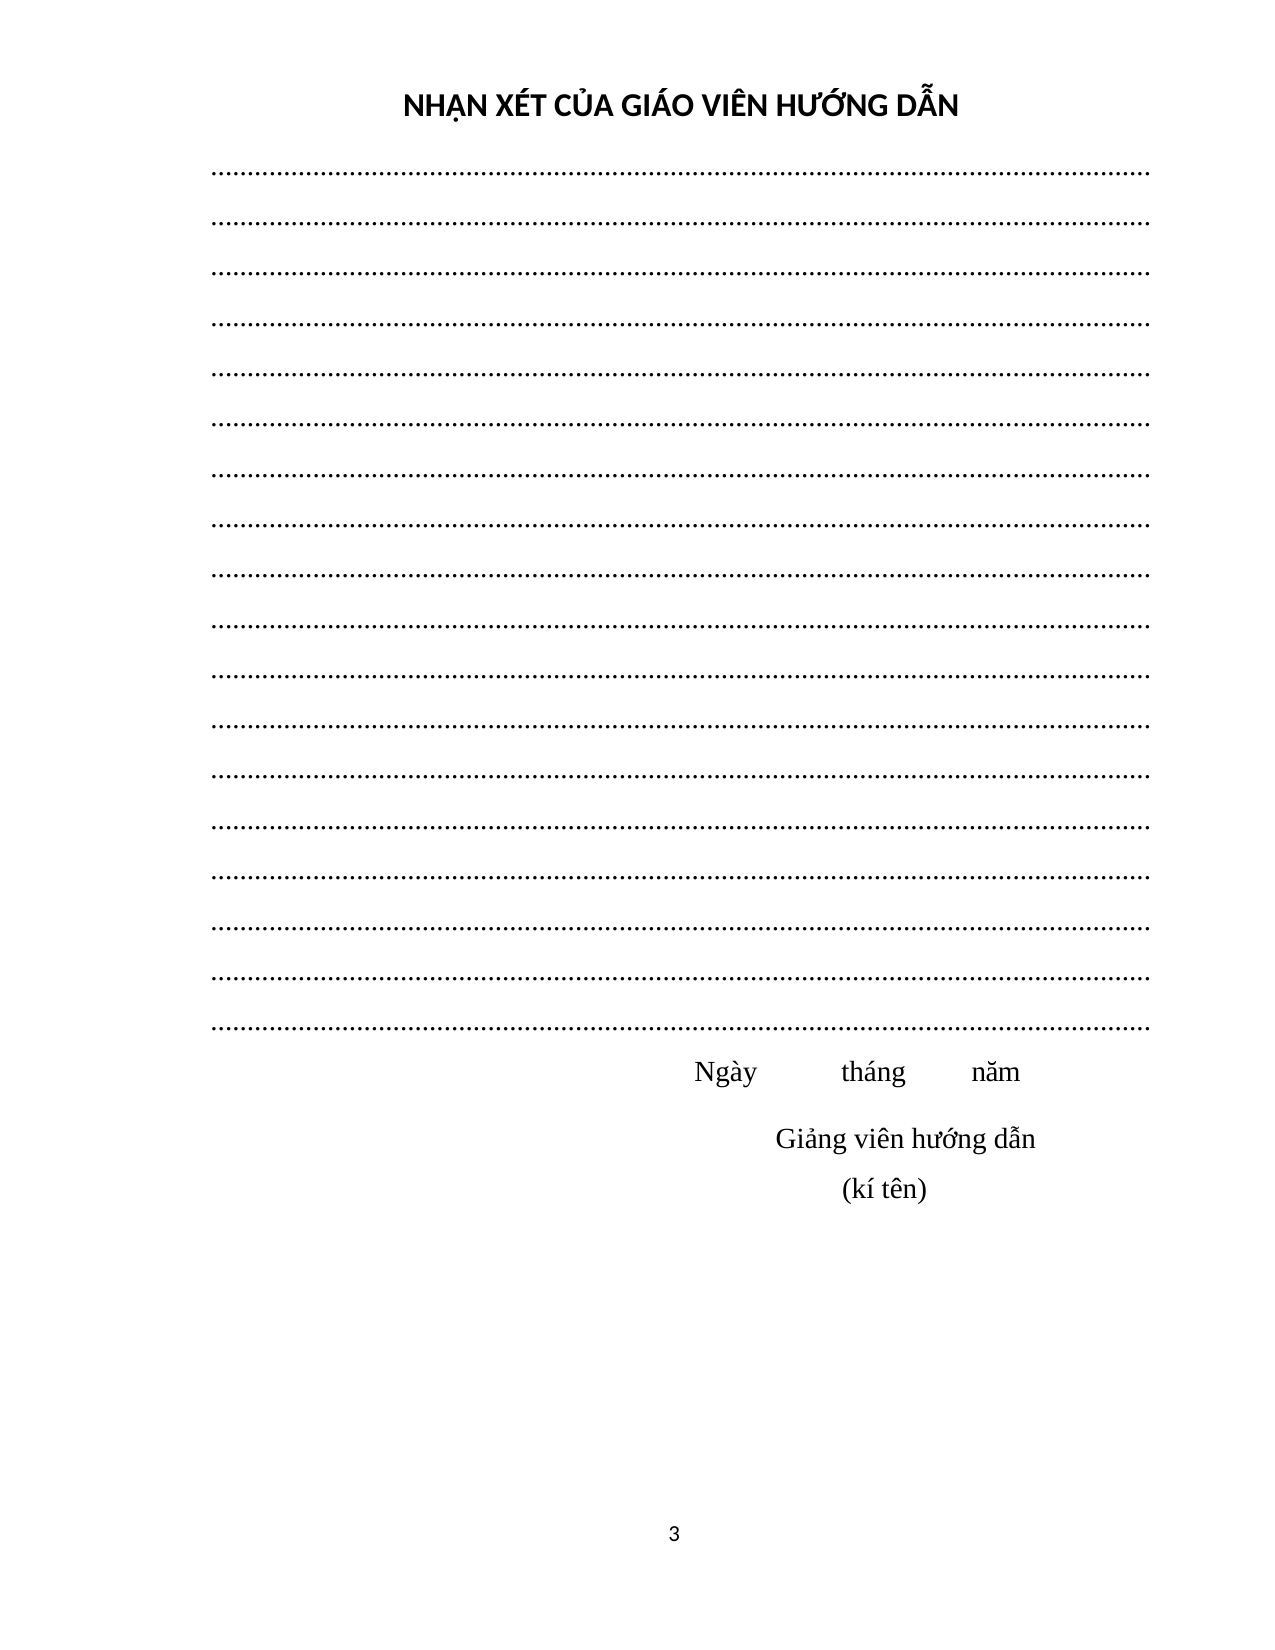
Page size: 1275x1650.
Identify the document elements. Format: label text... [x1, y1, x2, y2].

text ................................................................................................................................. [210, 399, 1169, 433]
text ................................................................................................................................. [210, 299, 1169, 332]
text Ngày tháng năm [694, 1054, 1083, 1087]
text ................................................................................................................................. [210, 651, 1169, 685]
text ................................................................................................................................. [210, 701, 1169, 735]
text ................................................................................................................................. [210, 148, 1169, 181]
text ................................................................................................................................. [210, 1003, 1169, 1037]
text ................................................................................................................................. [210, 450, 1169, 483]
text ................................................................................................................................. [210, 601, 1169, 634]
text ................................................................................................................................. [210, 500, 1169, 534]
text ................................................................................................................................. [210, 852, 1169, 886]
text ................................................................................................................................. [210, 550, 1169, 584]
text ................................................................................................................................. [210, 248, 1169, 282]
text ................................................................................................................................. [210, 802, 1169, 836]
text ................................................................................................................................. [210, 198, 1169, 232]
text ................................................................................................................................. [210, 953, 1169, 987]
text NHẬN XÉT CỦA GIÁO VIÊN HƯỚNG DẪN [260, 84, 1103, 125]
text Giảng viên hướng dẫn [694, 1121, 1083, 1154]
text ................................................................................................................................. [210, 903, 1169, 936]
text (kí tên) [842, 1171, 1169, 1205]
text ................................................................................................................................. [210, 349, 1169, 383]
text ................................................................................................................................. [210, 752, 1169, 785]
